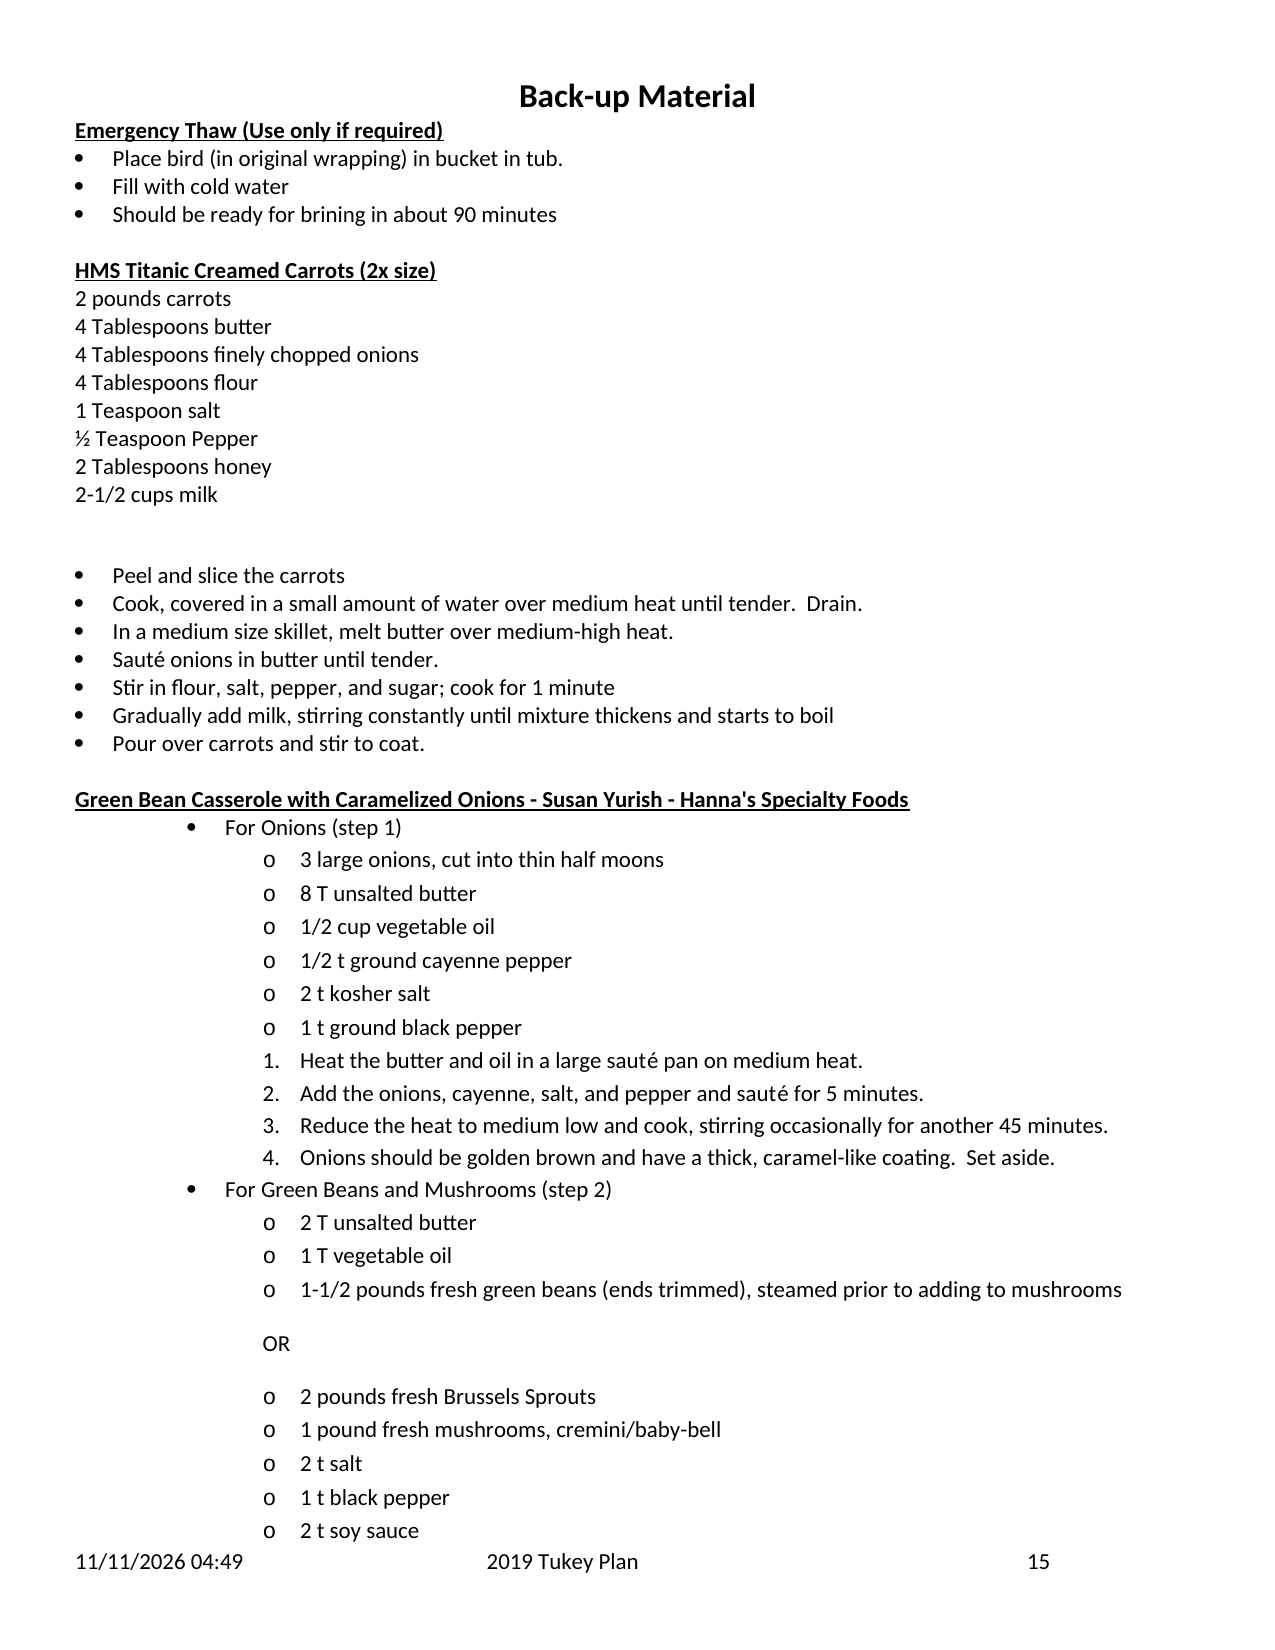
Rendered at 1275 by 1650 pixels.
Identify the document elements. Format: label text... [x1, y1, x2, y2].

list 1 t black pepper [262, 1483, 1200, 1512]
text 4 Tablespoons finely chopped onions [75, 340, 1200, 368]
list 1 T vegetable oil [262, 1241, 1200, 1270]
list Reduce the heat to medium low and cook, stirring occasionally for another 45 minutes. [262, 1111, 1200, 1139]
text 4 Tablespoons butter [75, 312, 1200, 340]
list For Green Beans and Mushrooms (step 2) [187, 1175, 1200, 1203]
text 2 pounds carrots [75, 284, 1200, 312]
list Place bird (in original wrapping) in bucket in tub. [75, 144, 1200, 172]
list Add the onions, cayenne, salt, and pepper and sauté for 5 minutes. [262, 1079, 1200, 1107]
text HMS Titanic Creamed Carrots (2x size) [75, 256, 1200, 284]
text Back-up Material [75, 75, 1200, 116]
list Gradually add milk, stirring constantly until mixture thickens and starts to boil [75, 701, 1200, 729]
list Cook, covered in a small amount of water over medium heat until tender. Drain. [75, 589, 1200, 617]
text Emergency Thaw (Use only if required) [75, 116, 1200, 144]
list 1/2 t ground cayenne pepper [262, 946, 1200, 975]
list 1-1/2 pounds fresh green beans (ends trimmed), steamed prior to adding to mushrooms [262, 1275, 1200, 1304]
list Pour over carrots and stir to coat. [75, 729, 1200, 757]
text OR [262, 1329, 1200, 1357]
list 2 T unsalted butter [262, 1208, 1200, 1237]
list Peel and slice the carrots [75, 561, 1200, 589]
list 3 large onions, cut into thin half moons [262, 845, 1200, 874]
list 2 t kosher salt [262, 979, 1200, 1009]
list Onions should be golden brown and have a thick, caramel-like coating. Set aside. [262, 1143, 1200, 1171]
list In a medium size skillet, melt butter over medium-high heat. [75, 617, 1200, 645]
list 1 pound fresh mushrooms, cremini/baby-bell [262, 1416, 1200, 1445]
list 2 t soy sauce [262, 1516, 1200, 1545]
list 2 t salt [262, 1449, 1200, 1478]
list 2 pounds fresh Brussels Sprouts [262, 1382, 1200, 1411]
list Stir in flour, salt, pepper, and sugar; cook for 1 minute [75, 673, 1200, 701]
text 2 Tablespoons honey [75, 452, 1200, 480]
text 2-1/2 cups milk [75, 480, 1200, 508]
list Should be ready for brining in about 90 minutes [75, 200, 1200, 228]
list 1 t ground black pepper [262, 1013, 1200, 1042]
text 1 Teaspoon salt [75, 396, 1200, 424]
list Sauté onions in butter until tender. [75, 645, 1200, 673]
text ½ Teaspoon Pepper [75, 424, 1200, 452]
list 1/2 cup vegetable oil [262, 912, 1200, 942]
text Green Bean Casserole with Caramelized Onions - Susan Yurish - Hanna's Specialty Foods [75, 785, 1200, 813]
list 8 T unsalted butter [262, 879, 1200, 908]
list Heat the butter and oil in a large sauté pan on medium heat. [262, 1047, 1200, 1075]
list For Onions (step 1) [187, 813, 1200, 841]
list Fill with cold water [75, 172, 1200, 200]
text 4 Tablespoons flour [75, 368, 1200, 396]
